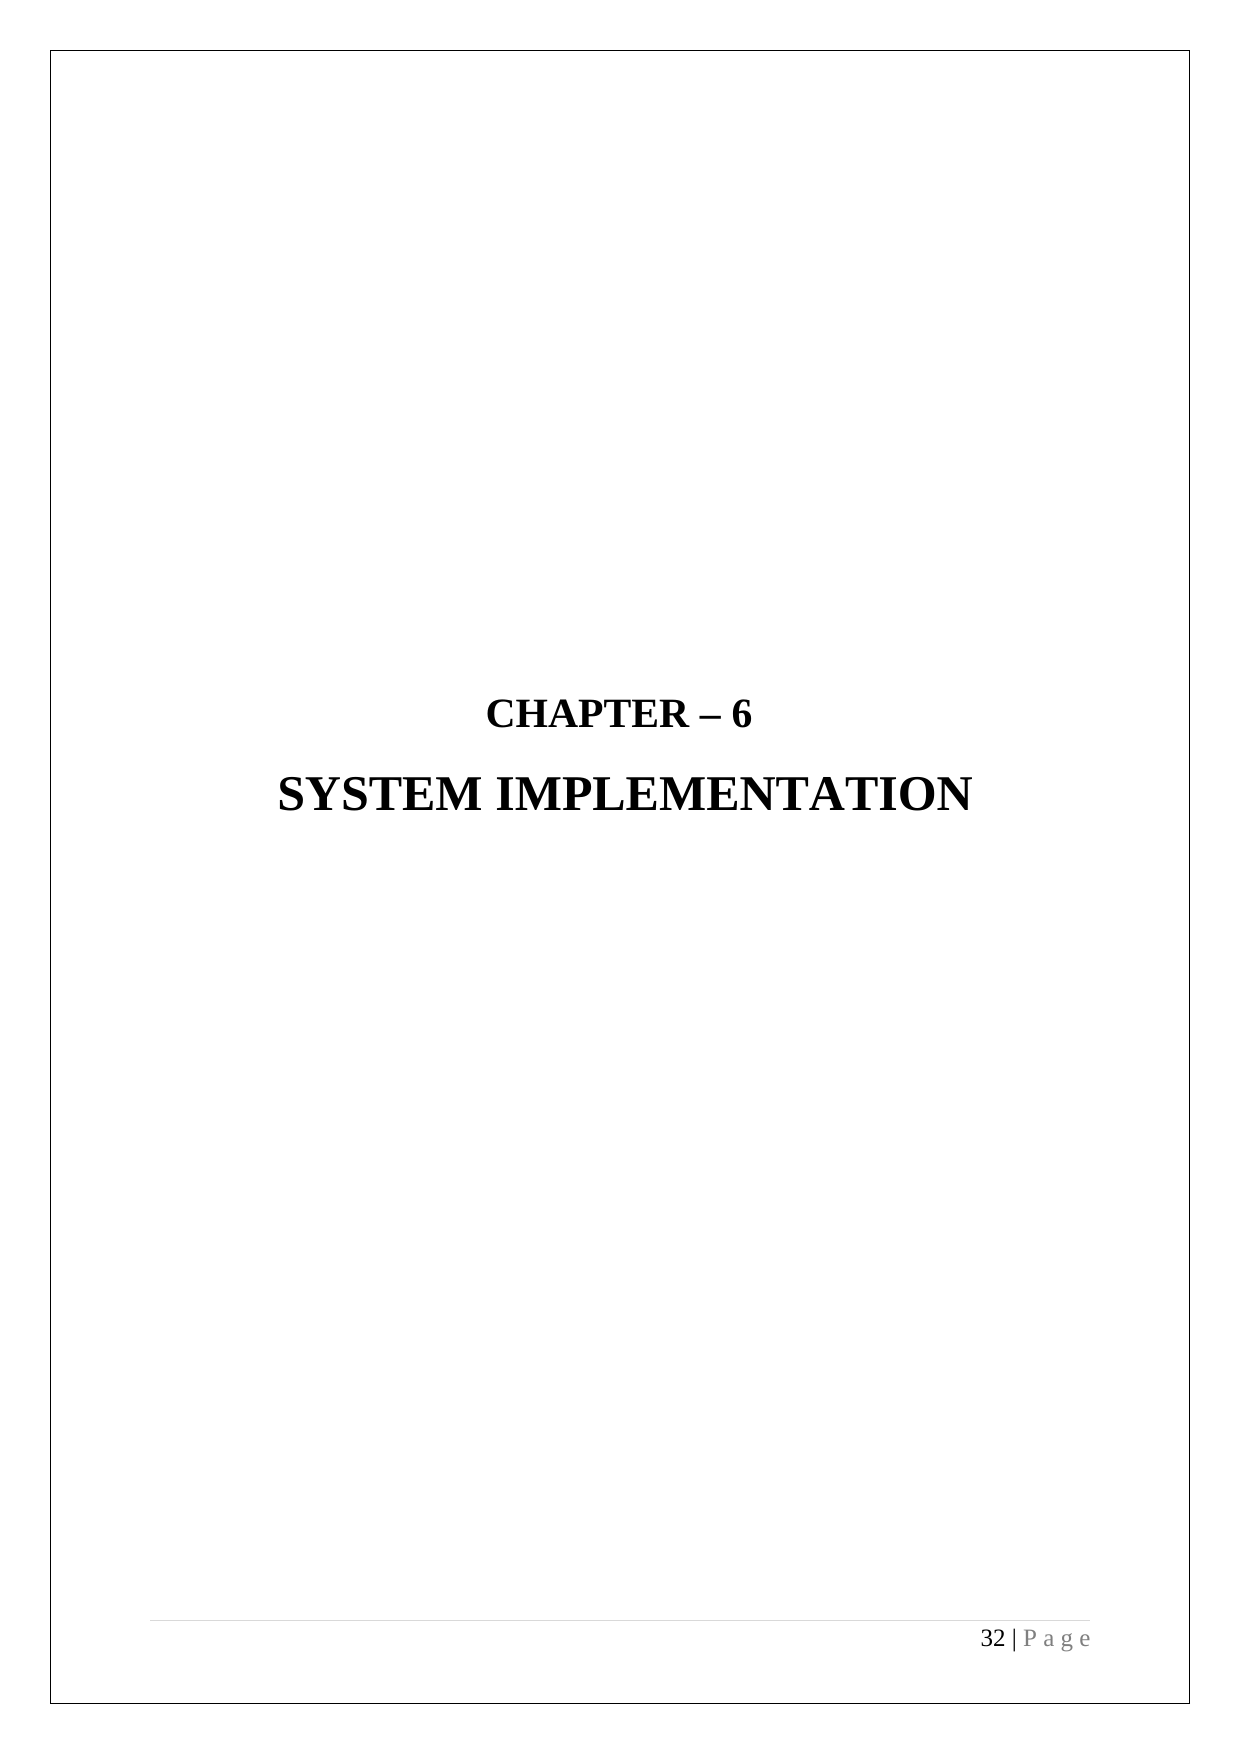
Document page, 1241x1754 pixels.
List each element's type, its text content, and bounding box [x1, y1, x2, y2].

subtitle SYSTEM IMPLEMENTATION [150, 763, 1087, 821]
subtitle CHAPTER – 6 [150, 688, 1087, 736]
